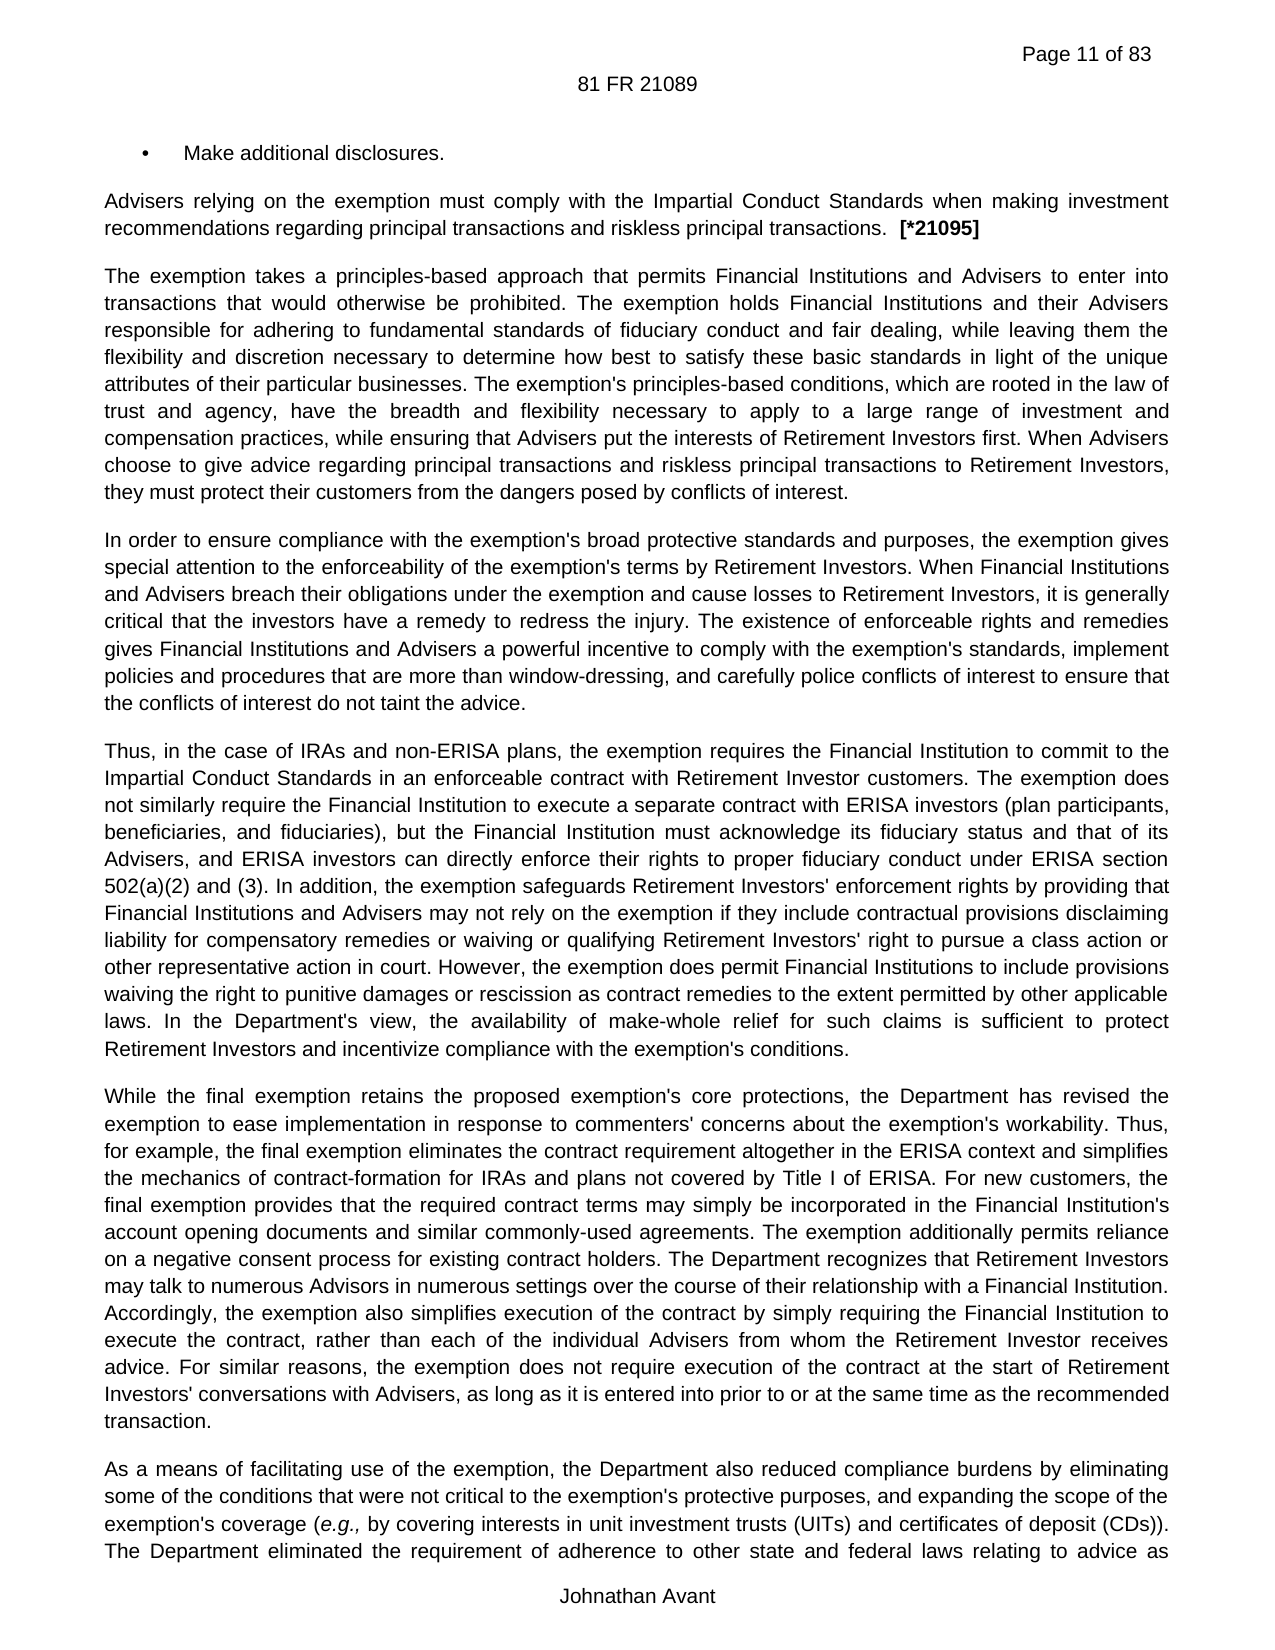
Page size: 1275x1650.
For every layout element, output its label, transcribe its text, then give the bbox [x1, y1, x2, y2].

text Advisers relying on the exemption must comply with the Impartial Conduct Standards when making investment recommendations regarding principal transactions and riskless principal transactions. [*21095] [104, 185, 1171, 239]
text Thus, in the case of IRAs and non-ERISA plans, the exemption requires the Financial Institution to commit to the Impartial Conduct Standards in an enforceable contract with Retirement Investor customers. The exemption does not similarly require the Financial Institution to execute a separate contract with ERISA investors (plan participants, beneficiaries, and fiduciaries), but the Financial Institution must acknowledge its fiduciary status and that of its Advisers, and ERISA investors can directly enforce their rights to proper fiduciary conduct under ERISA section 502(a)(2) and (3). In addition, the exemption safeguards Retirement Investors' enforcement rights by providing that Financial Institutions and Advisers may not rely on the exemption if they include contractual provisions disclaiming liability for compensatory remedies or waiving or qualifying Retirement Investors' right to pursue a class action or other representative action in court. However, the exemption does permit Financial Institutions to include provisions waiving the right to punitive damages or rescission as contract remedies to the extent permitted by other applicable laws. In the Department's view, the availability of make-whole relief for such claims is sufficient to protect Retirement Investors and incentivize compliance with the exemption's conditions. [104, 735, 1171, 1060]
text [104, 1454, 1171, 1562]
text While the final exemption retains the proposed exemption's core protections, the Department has revised the exemption to ease implementation in response to commenters' concerns about the exemption's workability. Thus, for example, the final exemption eliminates the contract requirement altogether in the ERISA context and simplifies the mechanics of contract-formation for IRAs and plans not covered by Title I of ERISA. For new customers, the final exemption provides that the required contract terms may simply be incorporated in the Financial Institution's account opening documents and similar commonly-used agreements. The exemption additionally permits reliance on a negative consent process for existing contract holders. The Department recognizes that Retirement Investors may talk to numerous Advisors in numerous settings over the course of their relationship with a Financial Institution. Accordingly, the exemption also simplifies execution of the contract by simply requiring the Financial Institution to execute the contract, rather than each of the individual Advisers from whom the Retirement Investor receives advice. For similar reasons, the exemption does not require execution of the contract at the start of Retirement Investors' conversations with Advisers, as long as it is entered into prior to or at the same time as the recommended transaction. [104, 1081, 1171, 1433]
text The exemption takes a principles-based approach that permits Financial Institutions and Advisers to enter into transactions that would otherwise be prohibited. The exemption holds Financial Institutions and their Advisers responsible for adhering to fundamental standards of fiduciary conduct and fair dealing, while leaving them the flexibility and discretion necessary to determine how best to satisfy these basic standards in light of the unique attributes of their particular businesses. The exemption's principles-based conditions, which are rooted in the law of trust and agency, have the breadth and flexibility necessary to apply to a large range of investment and compensation practices, while ensuring that Advisers put the interests of Retirement Investors first. When Advisers choose to give advice regarding principal transactions and riskless principal transactions to Retirement Investors, they must protect their customers from the dangers posed by conflicts of interest. [104, 260, 1171, 504]
text In order to ensure compliance with the exemption's broad protective standards and purposes, the exemption gives special attention to the enforceability of the exemption's terms by Retirement Investors. When Financial Institutions and Advisers breach their obligations under the exemption and cause losses to Retirement Investors, it is generally critical that the investors have a remedy to redress the injury. The existence of enforceable rights and remedies gives Financial Institutions and Advisers a powerful incentive to comply with the exemption's standards, implement policies and procedures that are more than window-dressing, and carefully police conflicts of interest to ensure that the conflicts of interest do not taint the advice. [104, 525, 1171, 714]
list Make additional disclosures. [142, 137, 1171, 164]
